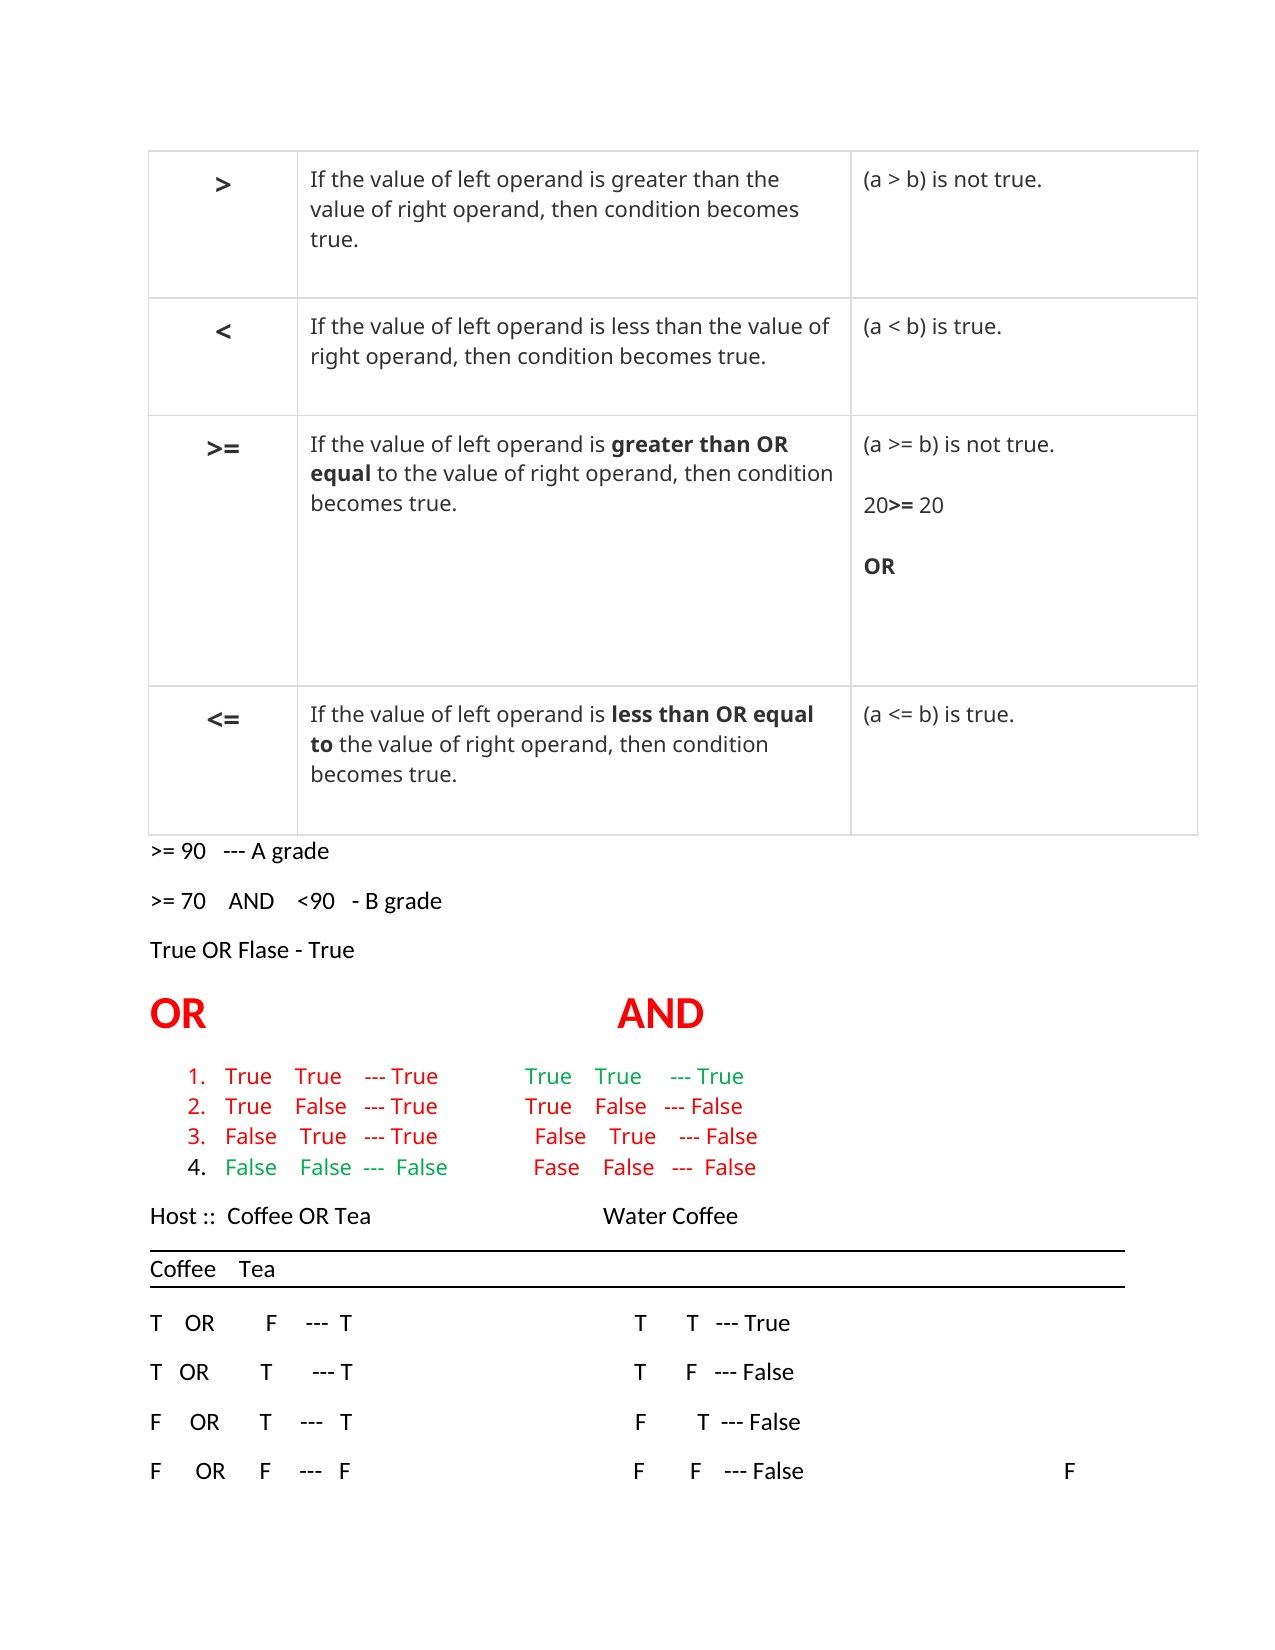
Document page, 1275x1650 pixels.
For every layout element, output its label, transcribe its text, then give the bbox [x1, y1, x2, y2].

table_cell (a >= b) is not true. 20>= 20 OR [852, 416, 1197, 685]
text >= 70 AND <90 - B grade [150, 885, 1125, 916]
table_cell If the value of left operand is less than the value of right operand, then condition becomes true. [298, 299, 850, 414]
text T OR T --- T T F --- False [150, 1356, 1125, 1387]
table_cell > [149, 152, 297, 297]
text Host :: Coffee OR Tea Water Coffee [150, 1200, 1125, 1231]
text True OR Flase - True [150, 935, 1125, 965]
list False True --- True False True --- False [187, 1121, 1125, 1151]
list True False --- True True False --- False [187, 1091, 1125, 1121]
list False False --- False Fase False --- False [187, 1151, 1125, 1181]
text OR AND [150, 984, 1125, 1040]
table_cell If the value of left operand is greater than the value of right operand, then condition becomes true. [298, 152, 850, 297]
table_cell (a < b) is true. [852, 299, 1197, 414]
text Coffee Tea [150, 1252, 1125, 1286]
table_cell < [149, 299, 297, 414]
text >= 90 --- A grade [150, 836, 1125, 866]
list True True --- True True True --- True [187, 1061, 1125, 1091]
text T OR F --- T T T --- True [150, 1307, 1125, 1337]
table_cell If the value of left operand is less than OR equal to the value of right operand, then condition becomes true. [298, 687, 850, 834]
table_cell If the value of left operand is greater than OR equal to the value of right operand, then condition becomes true. [298, 416, 850, 685]
text F OR T --- T F T --- False [150, 1406, 1125, 1436]
table_cell >= [149, 416, 297, 685]
table_cell <= [149, 687, 297, 834]
table_cell (a <= b) is true. [852, 687, 1197, 834]
table_cell (a > b) is not true. [852, 152, 1197, 297]
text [150, 1456, 1125, 1486]
